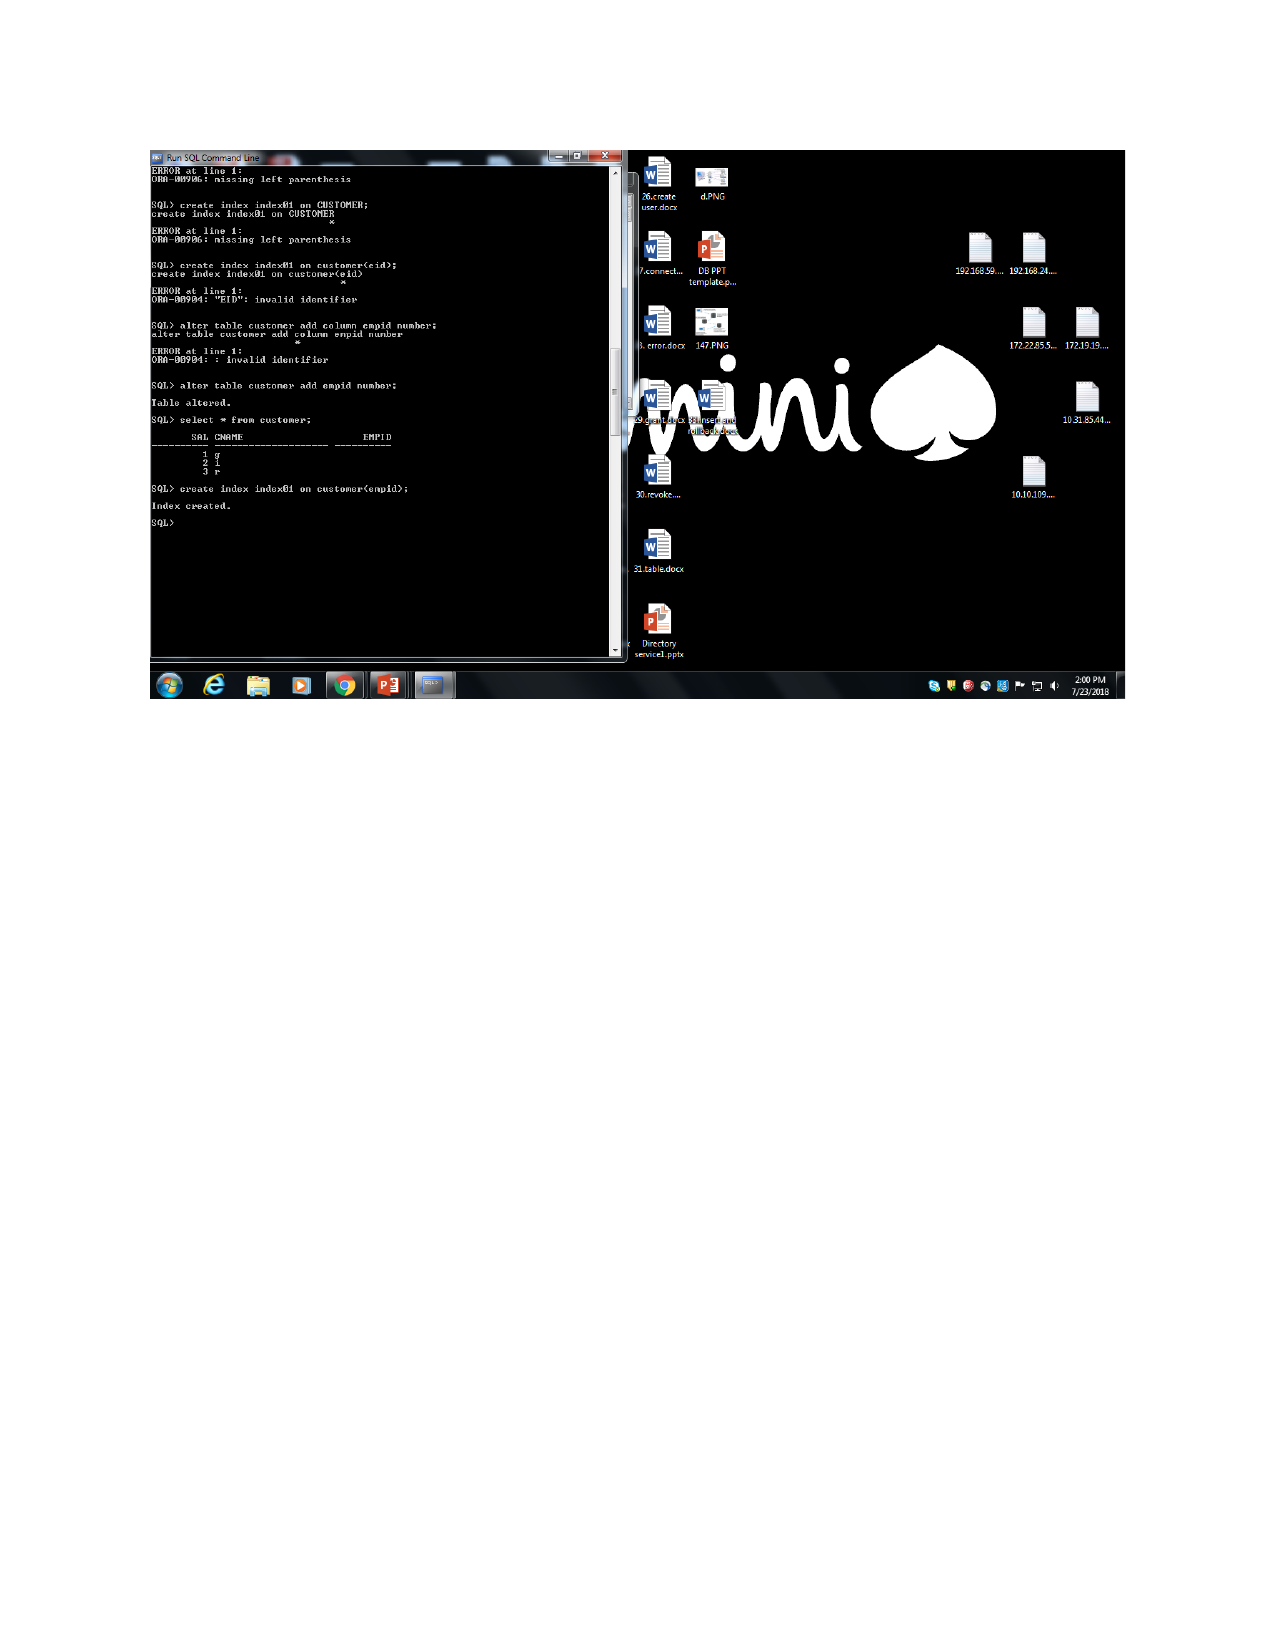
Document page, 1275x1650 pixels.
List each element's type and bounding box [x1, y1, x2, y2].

picture [150, 150, 1125, 699]
